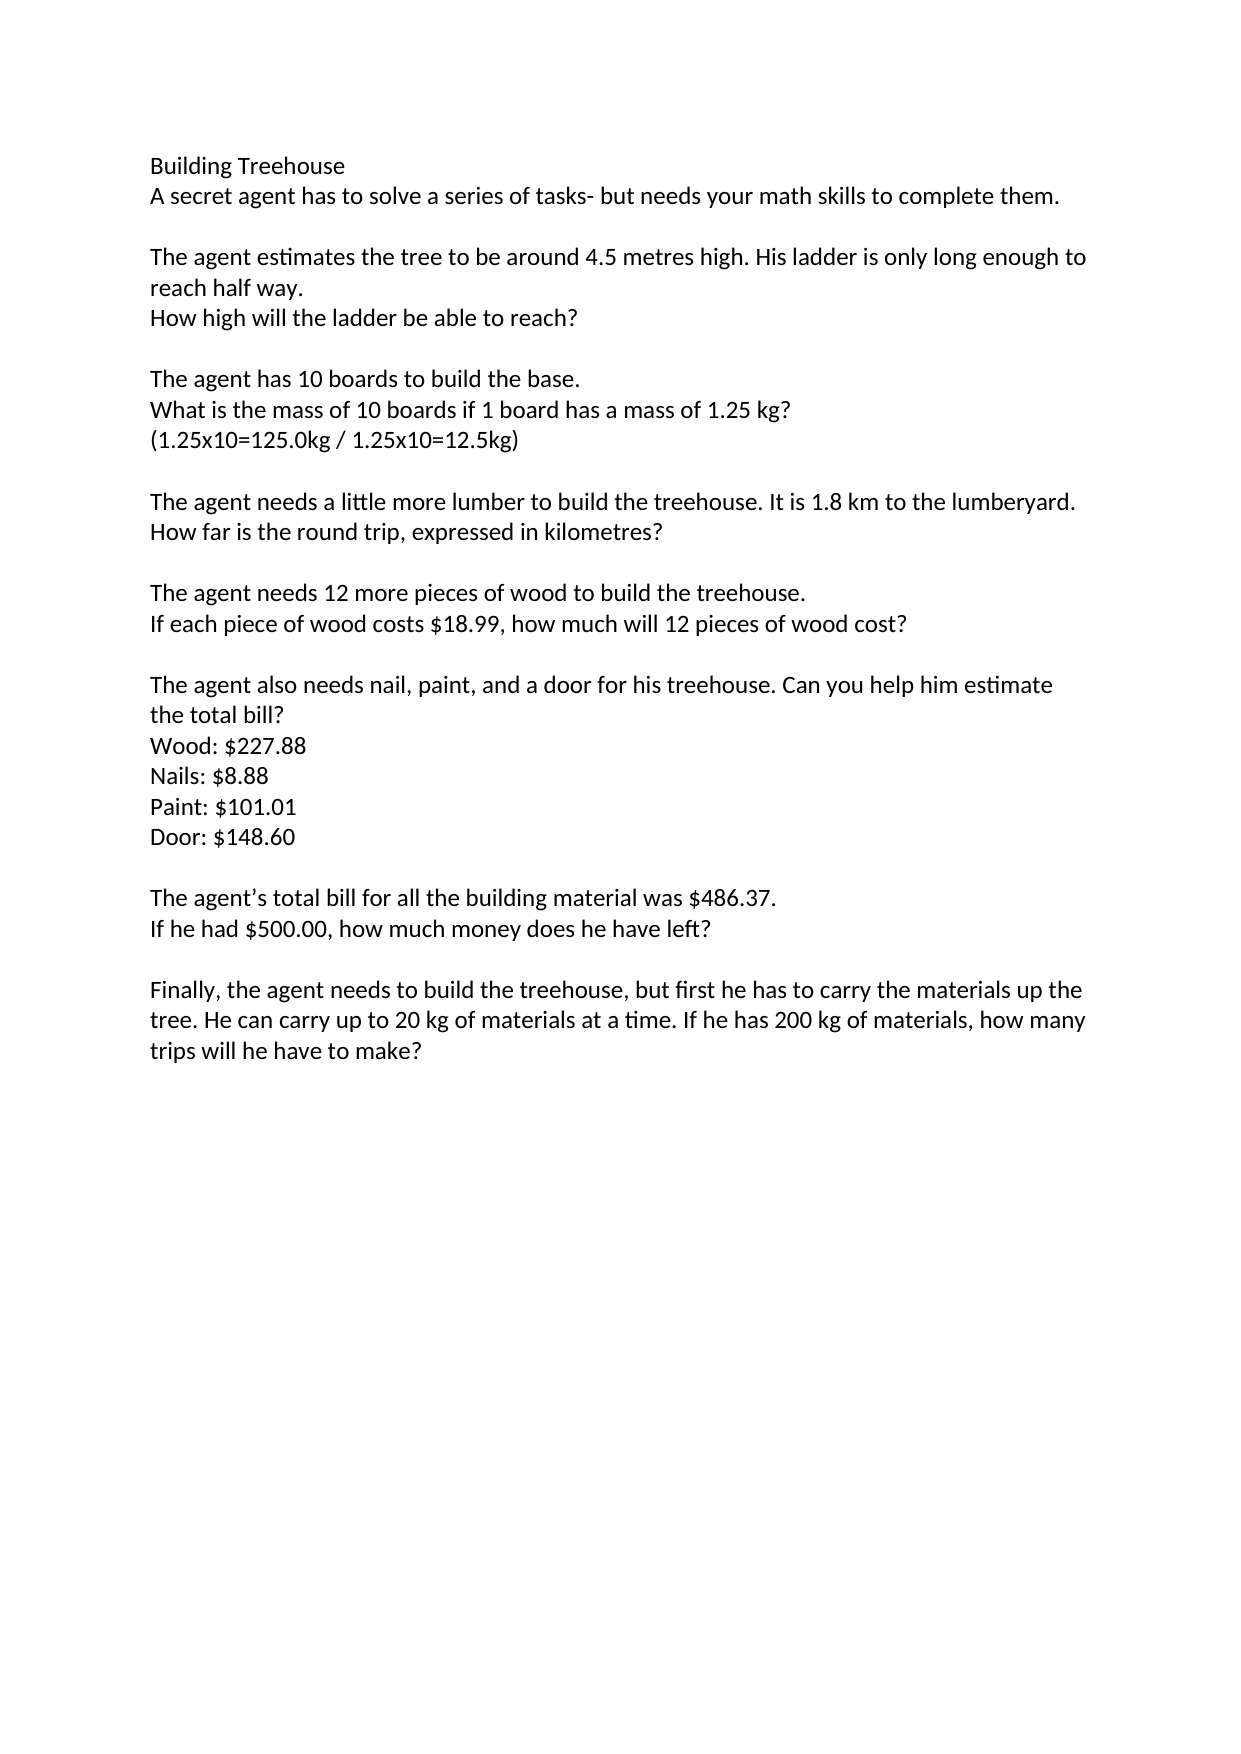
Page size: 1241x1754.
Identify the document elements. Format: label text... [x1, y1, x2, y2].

text If each piece of wood costs $18.99, how much will 12 pieces of wood cost? [150, 608, 1090, 638]
text Door: $148.60 [150, 821, 1090, 852]
text A secret agent has to solve a series of tasks- but needs your math skills to complete them. [150, 181, 1090, 211]
text Wood: $227.88 [150, 730, 1090, 760]
text The agent estimates the tree to be around 4.5 metres high. His ladder is only long enough to reach half way. [150, 242, 1090, 303]
text The agent’s total bill for all the building material was $486.37. [150, 882, 1090, 913]
text The agent needs 12 more pieces of wood to build the treehouse. [150, 577, 1090, 608]
text How high will the ladder be able to reach? [150, 303, 1090, 333]
text The agent also needs nail, paint, and a door for his treehouse. Can you help him estimate the total bill? [150, 669, 1090, 730]
text If he had $500.00, how much money does he have left? [150, 913, 1090, 943]
text Building Treehouse [150, 150, 1090, 181]
text The agent has 10 boards to build the base. [150, 364, 1090, 394]
text Finally, the agent needs to build the treehouse, but first he has to carry the materials up the tree. He can carry up to 20 kg of materials at a time. If he has 200 kg of materials, how many trips will he have to make? [150, 974, 1090, 1066]
text Paint: $101.01 [150, 791, 1090, 821]
text What is the mass of 10 boards if 1 board has a mass of 1.25 kg? [150, 394, 1090, 425]
text The agent needs a little more lumber to build the treehouse. It is 1.8 km to the lumberyard. [150, 486, 1090, 516]
text Nails: $8.88 [150, 760, 1090, 791]
text (1.25x10=125.0kg / 1.25x10=12.5kg) [150, 425, 1090, 455]
text How far is the round trip, expressed in kilometres? [150, 516, 1090, 547]
